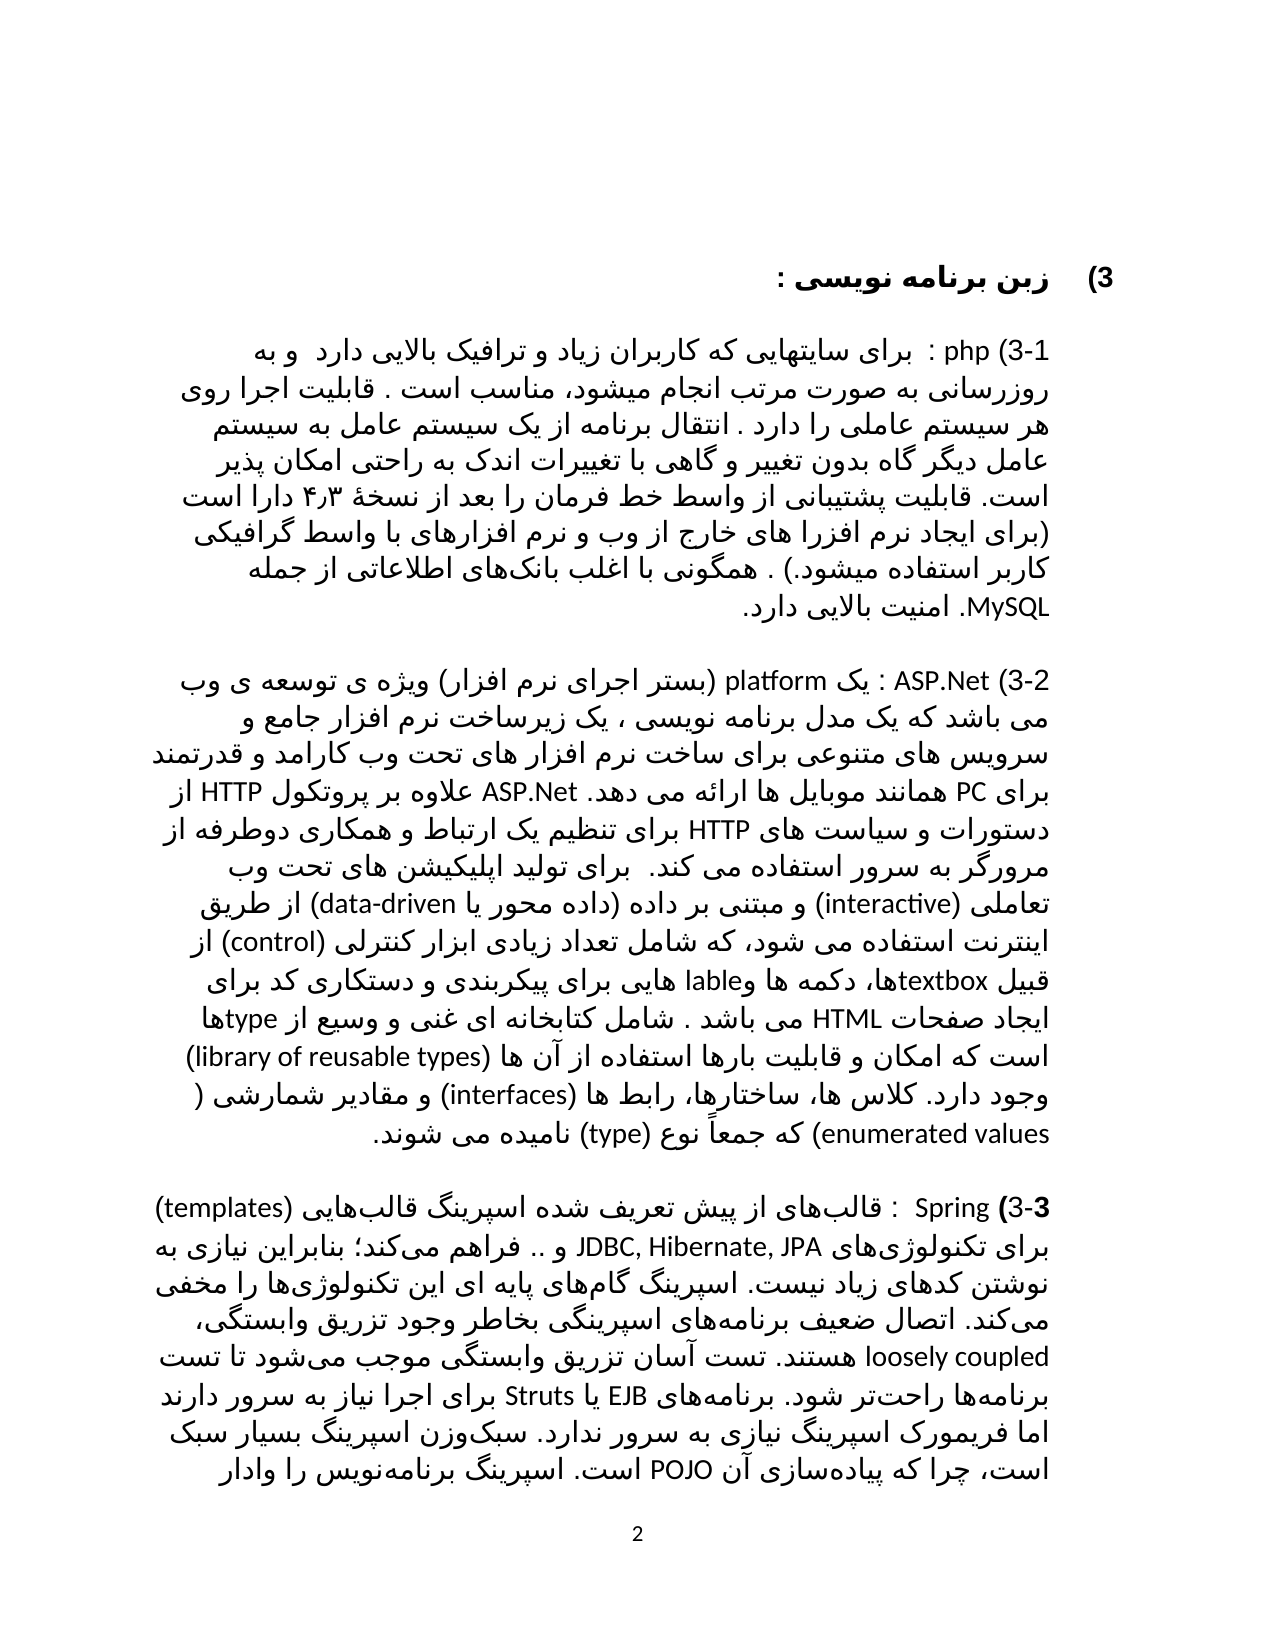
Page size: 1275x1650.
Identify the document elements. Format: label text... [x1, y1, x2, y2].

list زبن برنامه نویسی : 3-1) php : برای سایتهایی که کاربران زیاد و ترافیک بالایی دارد و به روزرسانی به صورت مرتب انجام میشود، مناسب است . قابلیت اجرا روی هر سیستم عاملی را دارد . انتقال برنامه از یک سیستم عامل به سیستم عامل دیگر گاه بدون تغییر و گاهی با تغییرات اندک به راحتی امکان پذیر است. قابلیت پشتیبانی از واسط خط فرمان را بعد از نسخهٔ ۴٫۳ دارا است (برای ایجاد نرم افزرا های خارج از وب و نرم افزارهای با واسط گرافیکی کاربر استفاده میشود.) . همگونی با اغلب بانک‌های اطلاعاتی از جمله MySQL. امنیت بالایی دارد. 3-2) ASP.Net : یک platform (بستر اجرای نرم افزار) ویژه ی توسعه ی وب می باشد که یک مدل برنامه نویسی ، یک زیرساخت نرم افزار جامع و سرویس های متنوعی برای ساخت نرم افزار های تحت وب کارامد و قدرتمند برای PC همانند موبایل ها ارائه می دهد. ASP.Net علاوه بر پروتکول HTTP از دستورات و سیاست های HTTP برای تنظیم یک ارتباط و همکاری دوطرفه از مرورگر به سرور استفاده می کند. برای تولید اپلیکیشن های تحت وب تعاملی (interactive) و مبتنی بر داده (داده محور یا data-driven) از طریق اینترنت استفاده می شود، که شامل تعداد زیادی ابزار کنترلی (control) از قبیل textboxها، دکمه ها وlable هایی برای پیکربندی و دستکاری کد برای ایجاد صفحات HTML می باشد . شامل کتابخانه ای غنی و وسیع از typeها است که امکان و قابلیت بارها استفاده از آن ها (library of reusable types) وجود دارد. کلاس ها، ساختارها، رابط ها (interfaces) و مقادیر شمارشی (enumerated values) که جمعاً نوع (type) نامیده می شوند. [150, 260, 1087, 1151]
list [150, 1153, 1050, 1487]
